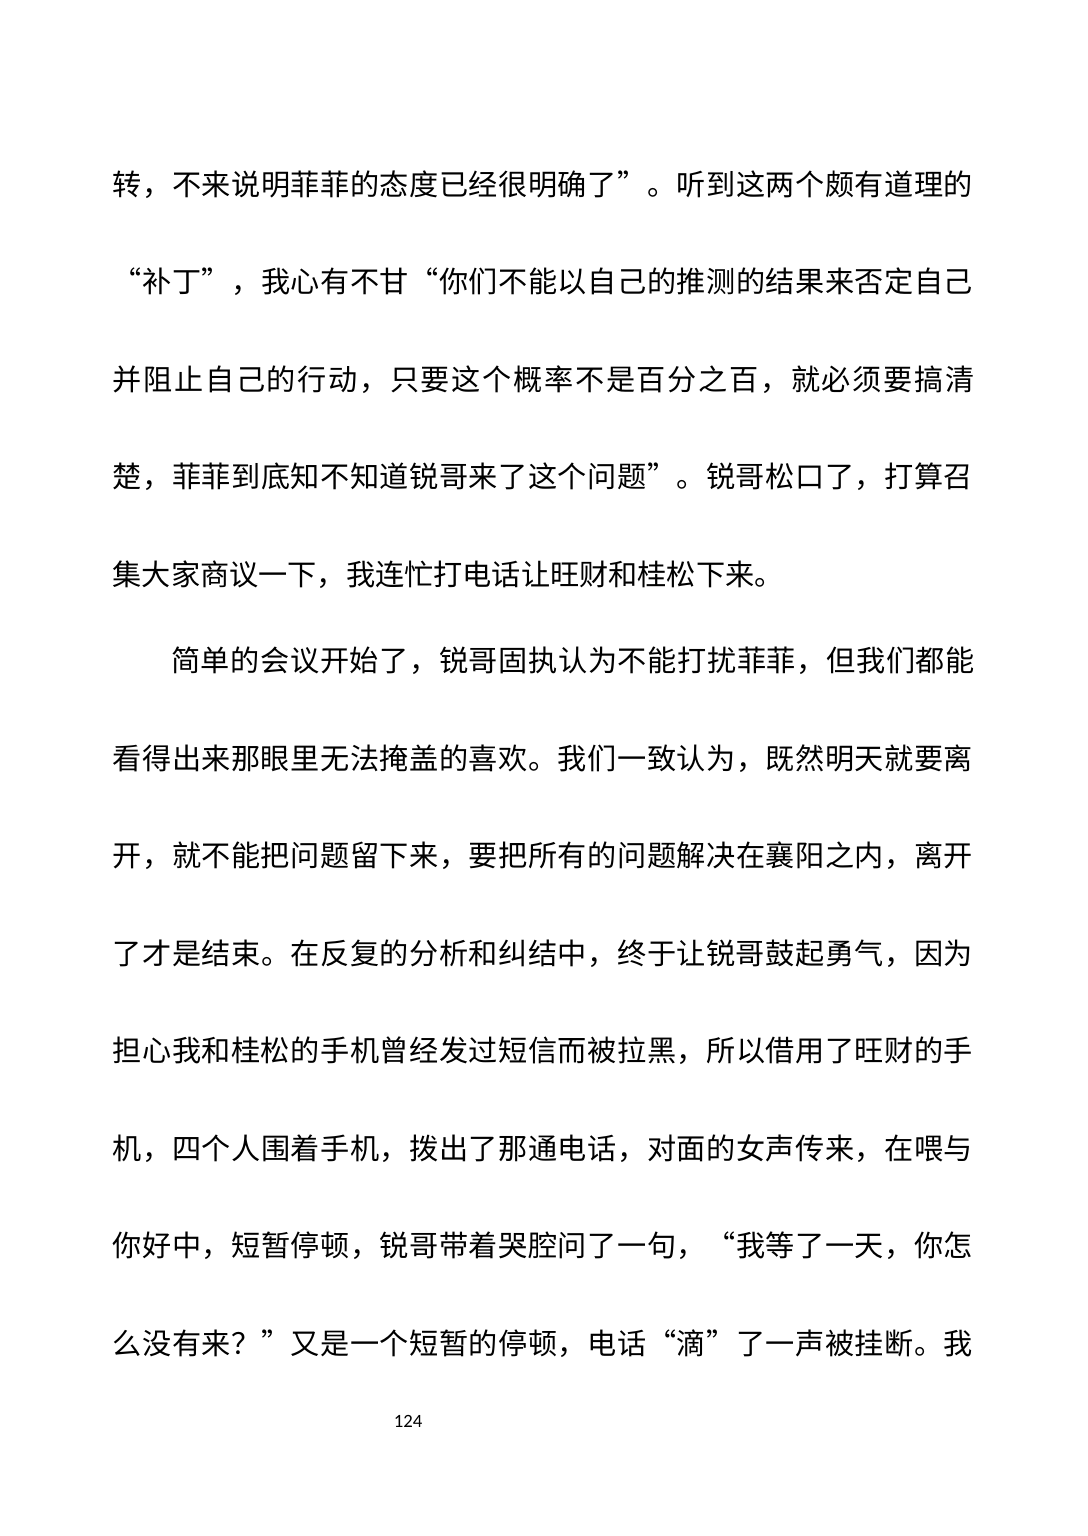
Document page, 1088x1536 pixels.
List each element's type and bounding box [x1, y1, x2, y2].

text [112, 626, 975, 1374]
text [112, 150, 975, 605]
